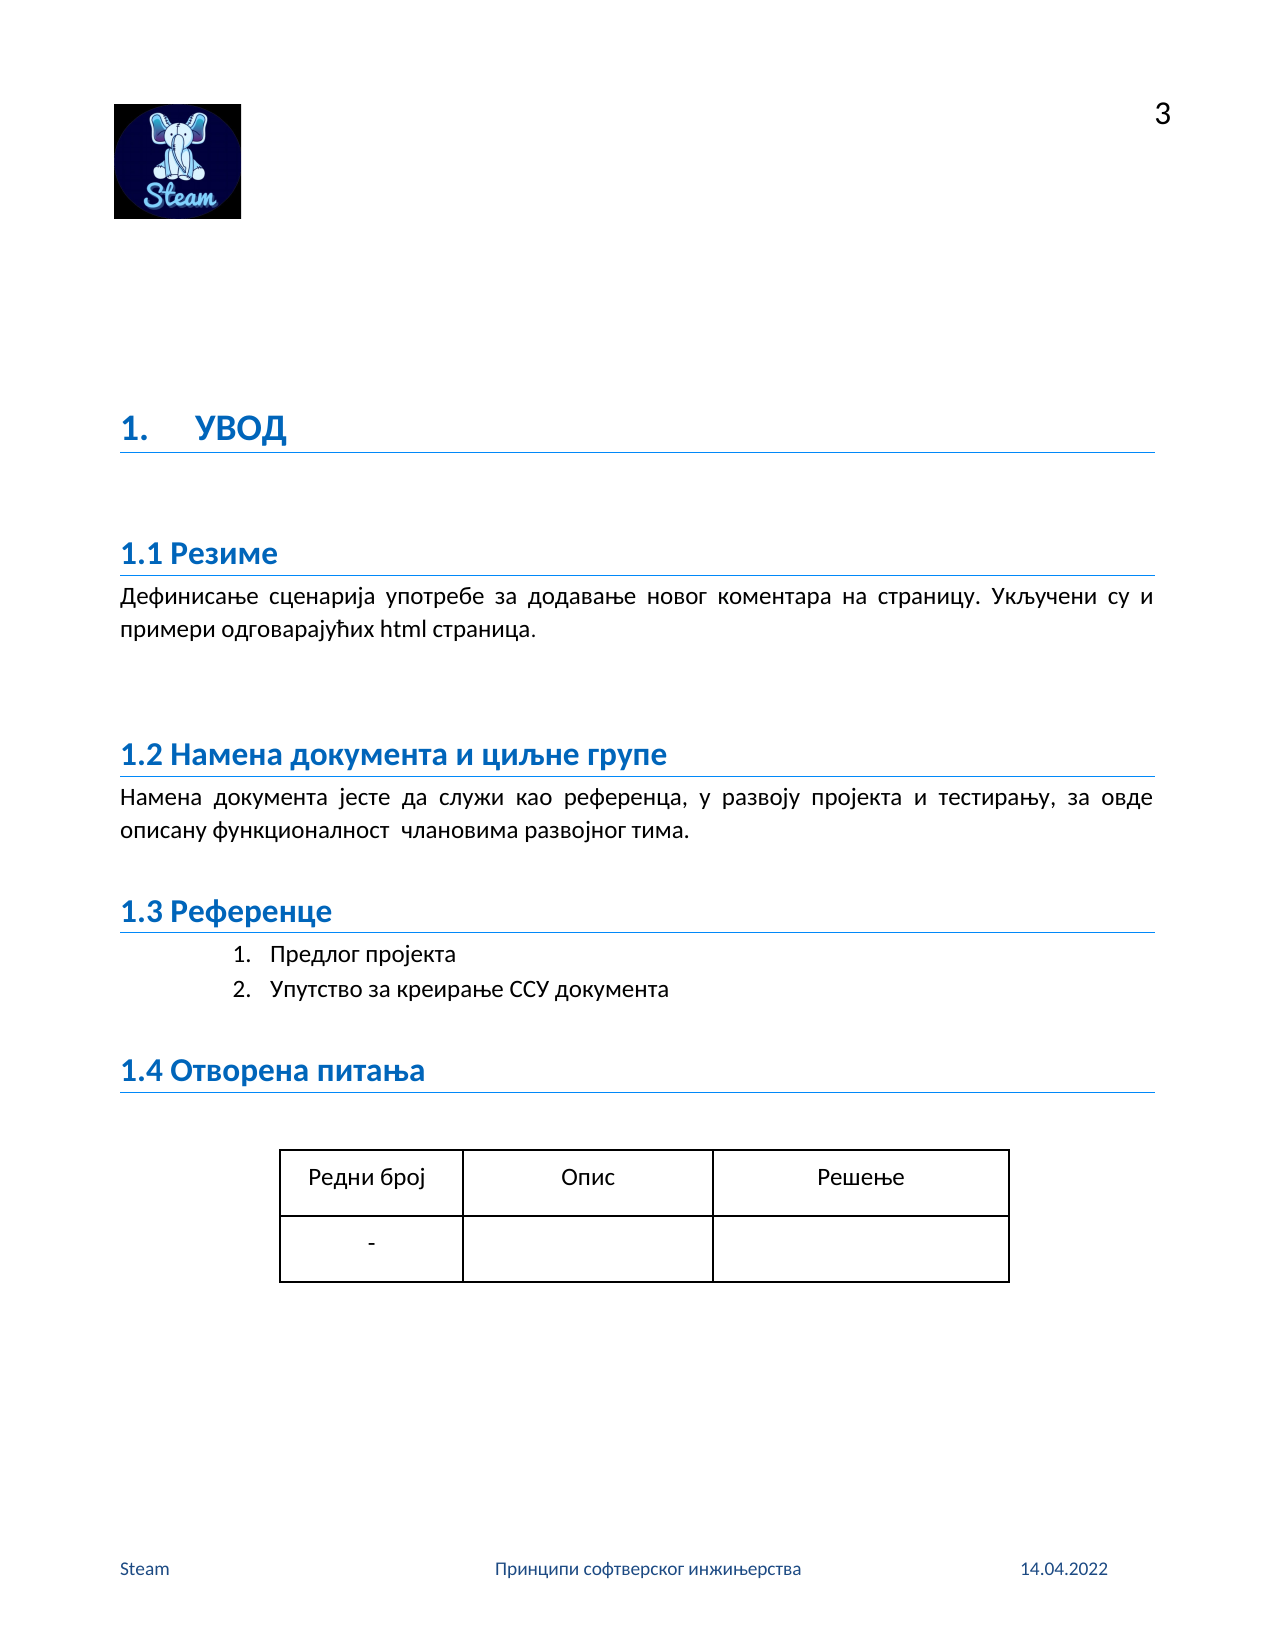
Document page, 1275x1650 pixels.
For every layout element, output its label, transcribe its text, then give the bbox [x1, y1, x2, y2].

text Намена документа јесте да служи као референца, у развоју пројекта и тестирању, за овде описану функционалност члановима развојног тима. [120, 781, 1155, 845]
subtitle 1.2 Намена документа и циљне групе [120, 733, 1155, 776]
picture [114, 104, 242, 219]
table_cell - [281, 1217, 462, 1281]
table_cell [464, 1217, 712, 1281]
table_header Опис [464, 1151, 712, 1215]
text Дефинисање сценарија употребе за додавање новог коментара на страницу. Укључени су и примери одговарајућих html страница. [120, 580, 1155, 644]
list Предлог пројекта [232, 938, 1155, 968]
subtitle 1.4 Отворена питања [120, 1049, 1155, 1092]
table_header Редни број [281, 1151, 462, 1215]
table_cell [714, 1217, 1008, 1281]
subtitle 1.1 Резиме [120, 532, 1155, 575]
subtitle УВОД [120, 404, 1155, 452]
list Упутство за креирање ССУ документа [232, 973, 1155, 1003]
table_header Решење [714, 1151, 1008, 1215]
subtitle 1.3 Референце [120, 890, 1155, 932]
